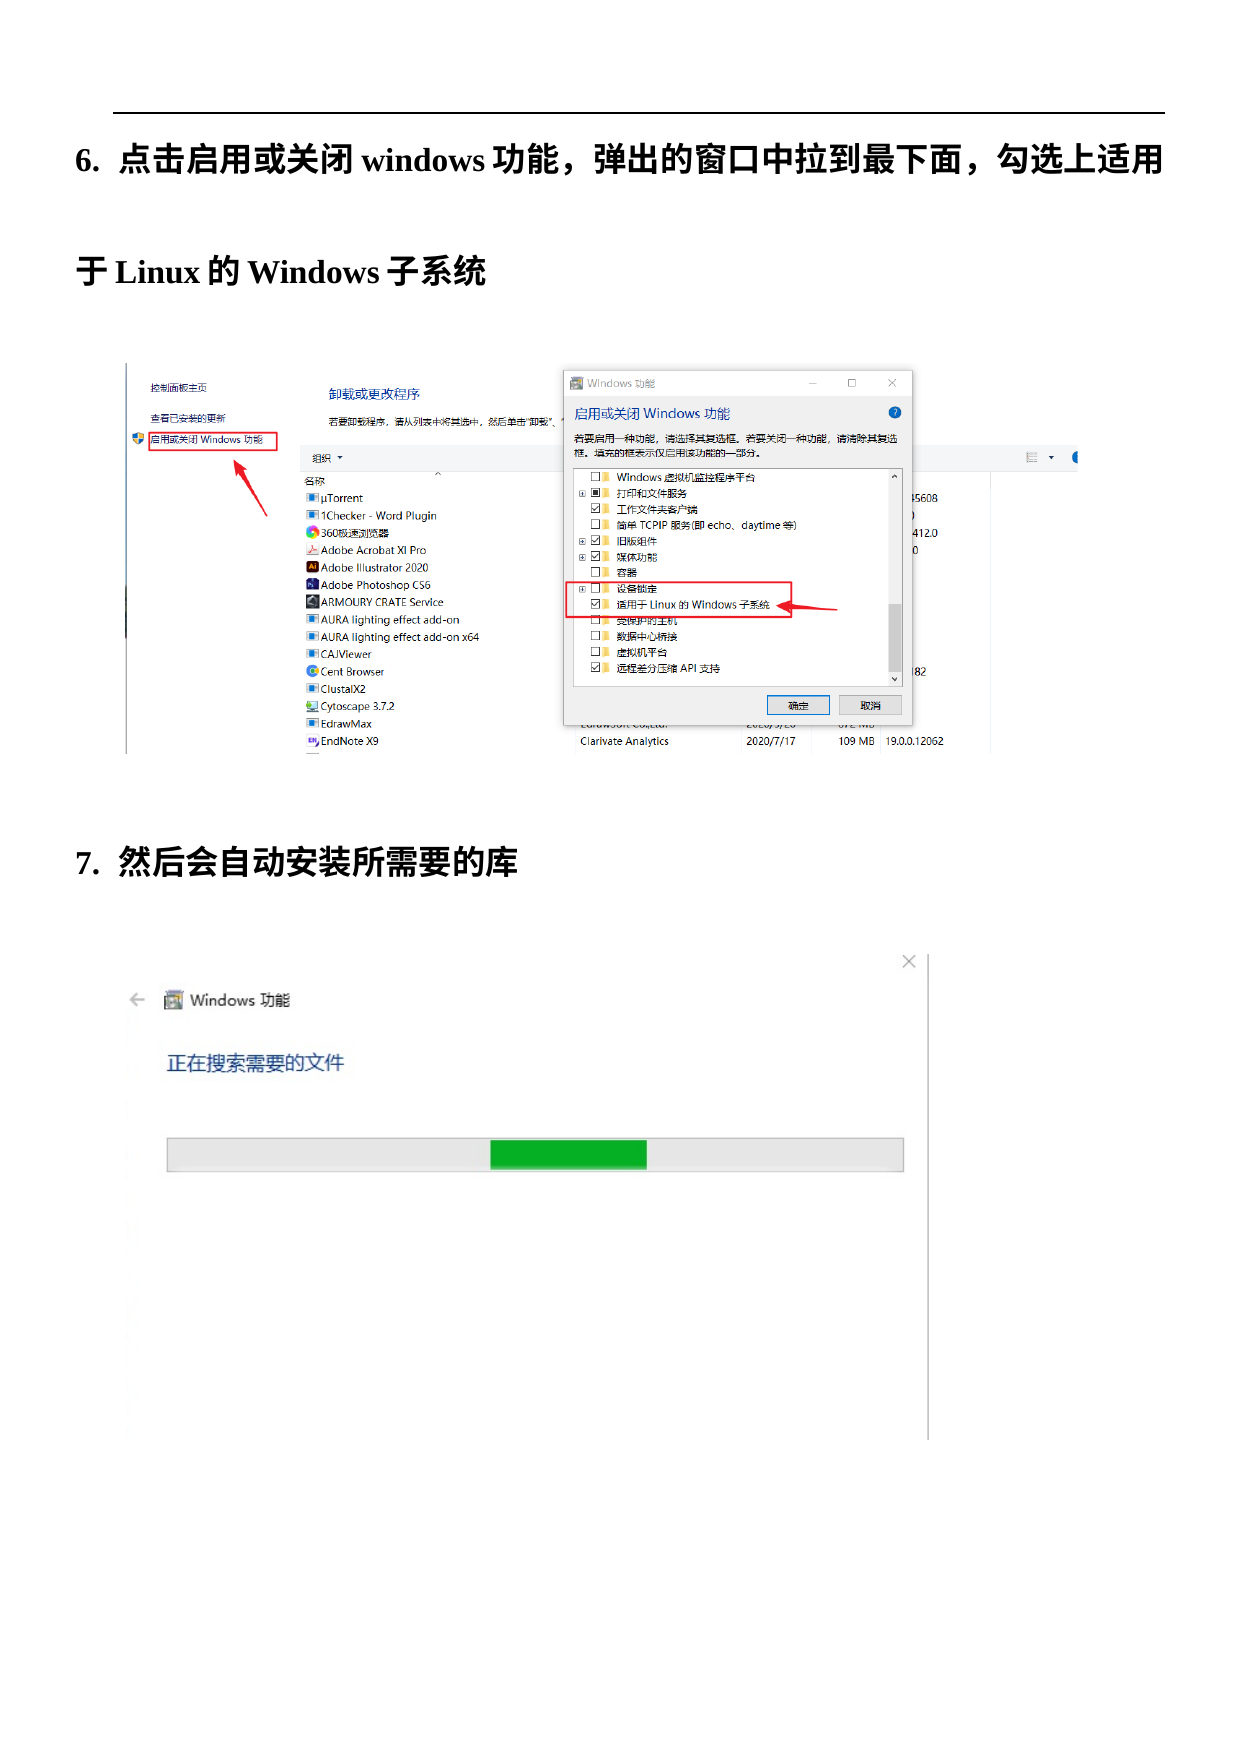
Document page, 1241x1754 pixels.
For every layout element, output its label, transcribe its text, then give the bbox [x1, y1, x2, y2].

picture [125, 954, 935, 1440]
picture [125, 363, 1078, 754]
subtitle 点击启用或关闭windows功能，弹出的窗口中拉到最下面，勾选上适用于Linux的Windows子系统 [75, 124, 1165, 301]
subtitle 然后会自动安装所需要的库 [75, 827, 1165, 892]
